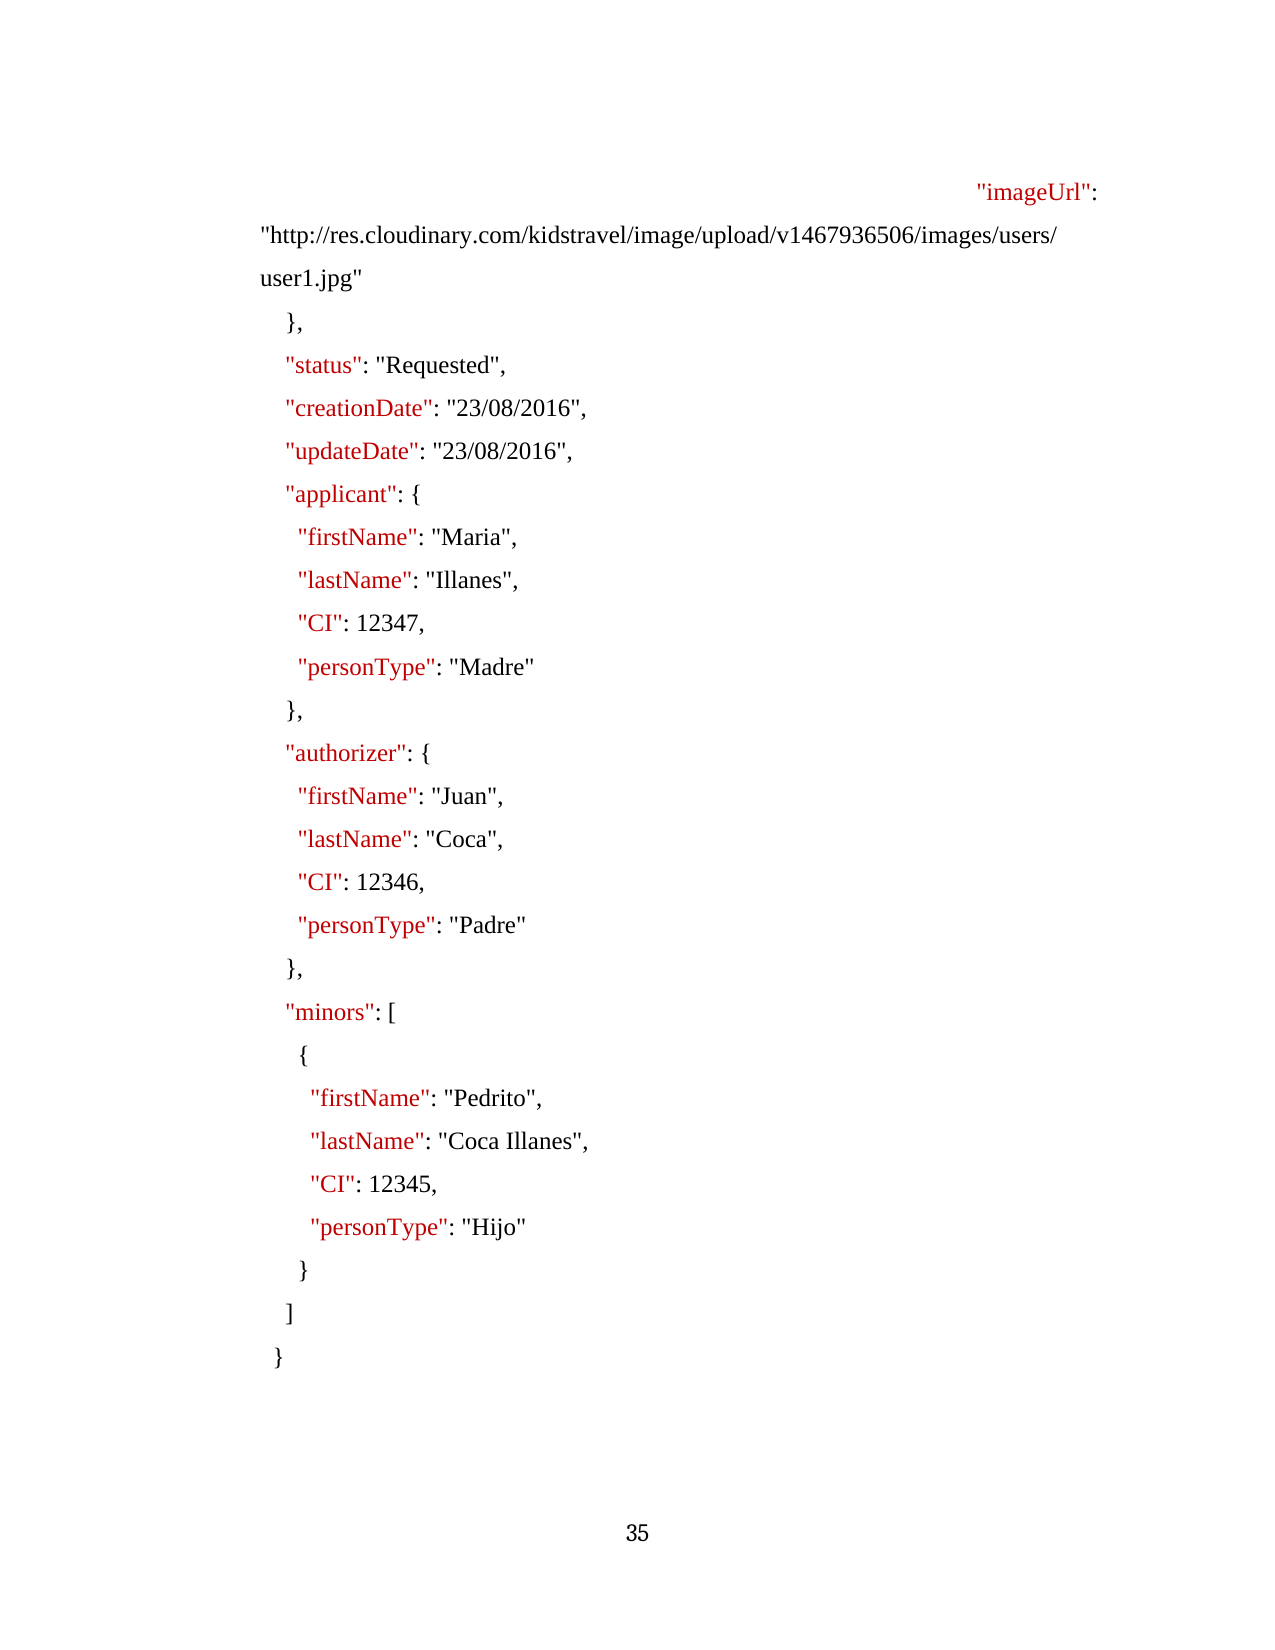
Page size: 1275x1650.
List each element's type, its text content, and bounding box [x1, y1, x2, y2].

list "firstName": "Pedrito", [260, 1083, 1098, 1112]
list } [260, 1342, 1098, 1370]
list "CI": 12347, [260, 608, 1098, 637]
list "lastName": "Coca Illanes", [260, 1126, 1098, 1155]
list "authorizer": { [260, 738, 1098, 767]
list "minors": [ [260, 997, 1098, 1025]
list { [260, 1040, 1098, 1068]
list "status": "Requested", [260, 350, 1098, 378]
list }, [260, 953, 1098, 982]
list "creationDate": "23/08/2016", [260, 393, 1098, 422]
list "lastName": "Illanes", [260, 565, 1098, 594]
list }, [260, 307, 1098, 335]
list "firstName": "Maria", [260, 522, 1098, 551]
list "applicant": { [260, 479, 1098, 508]
list "CI": 12345, [260, 1169, 1098, 1198]
list "personType": "Padre" [260, 910, 1098, 939]
list "imageUrl": "http://res.cloudinary.com/kidstravel/image/upload/v1467936506/images/users/user1.jpg" [260, 177, 1098, 292]
list ] [260, 1298, 1098, 1327]
list "personType": "Madre" [260, 652, 1098, 680]
list "firstName": "Juan", [260, 781, 1098, 810]
list "lastName": "Coca", [260, 824, 1098, 853]
list } [260, 1255, 1098, 1284]
list "CI": 12346, [260, 867, 1098, 896]
list }, [260, 695, 1098, 723]
list "updateDate": "23/08/2016", [260, 436, 1098, 465]
list "personType": "Hijo" [260, 1212, 1098, 1241]
